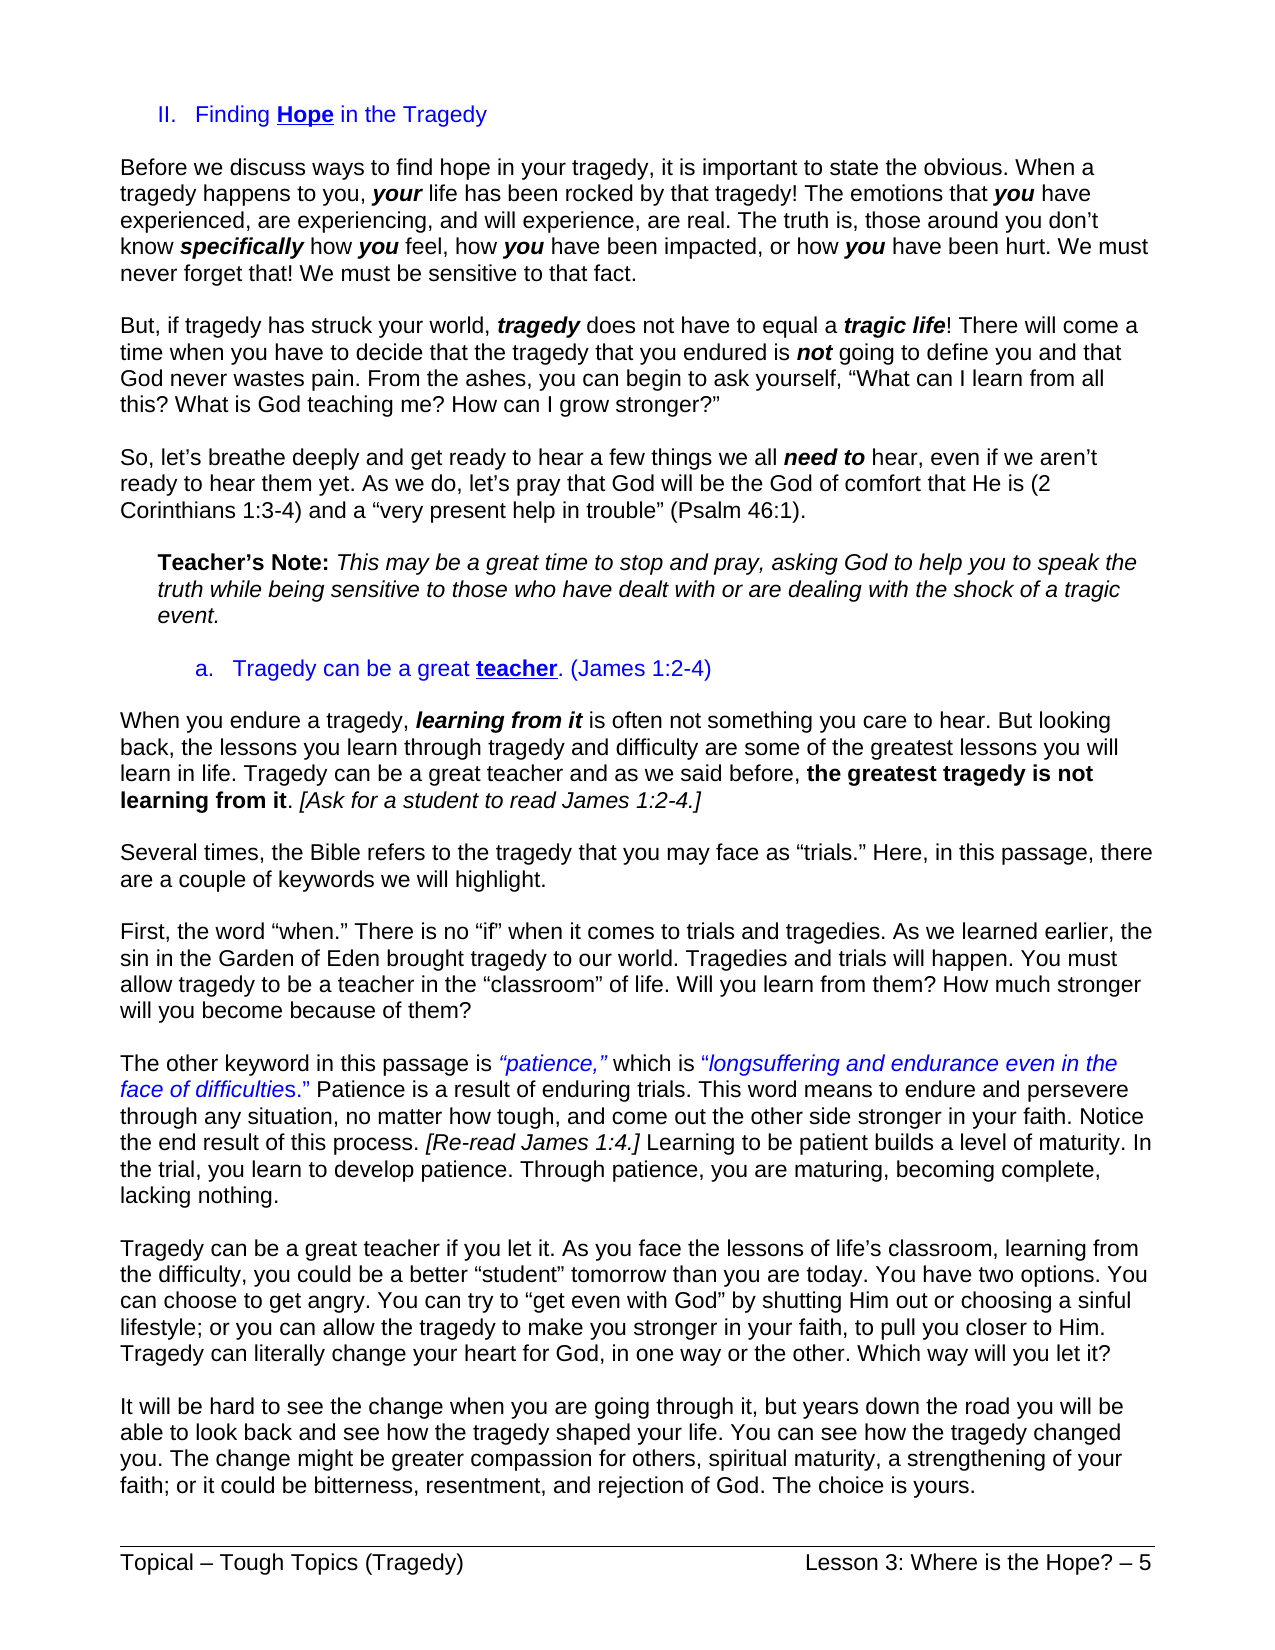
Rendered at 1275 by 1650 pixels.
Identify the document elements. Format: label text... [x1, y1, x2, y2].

text First, the word “when.” There is no “if” when it comes to trials and tragedies. As we learned earlier, the sin in the Garden of Eden brought tragedy to our world. Tragedies and trials will happen. You must allow tragedy to be a teacher in the “classroom” of life. Will you learn from them? How much stronger will you become because of them? [120, 918, 1155, 1024]
text When you endure a tragedy, learning from it is often not something you care to hear. But looking back, the lessons you learn through tragedy and difficulty are some of the greatest lessons you will learn in life. Tragedy can be a great teacher and as we said before, the greatest tragedy is not learning from it. [Ask for a student to read James 1:2-4.] [120, 707, 1155, 813]
text The other keyword in this passage is “patience,” which is “longsuffering and endurance even in the face of difficulties.” Patience is a result of enduring trials. This word means to endure and persevere through any situation, no matter how tough, and come out the other side stronger in your faith. Notice the end result of this process. [Re-read James 1:4.] Learning to be patient builds a level of maturity. In the trial, you learn to develop patience. Through patience, you are maturing, becoming complete, lacking nothing. [120, 1050, 1155, 1208]
text Finding Hope in the Tragedy [157, 101, 1155, 128]
text But, if tragedy has struck your world, tragedy does not have to equal a tragic life! There will come a time when you have to decide that the tragedy that you endured is not going to define you and that God never wastes pain. From the ashes, you can begin to ask yourself, “What can I learn from all this? What is God teaching me? How can I grow stronger?” [120, 312, 1155, 418]
text Several times, the Bible refers to the tragedy that you may face as “trials.” Here, in this passage, there are a couple of keywords we will highlight. [120, 839, 1155, 892]
text So, let’s breathe deeply and get ready to hear a few things we all need to hear, even if we aren’t ready to hear them yet. As we do, let’s pray that God will be the God of comfort that He is (2 Corinthians 1:3-4) and a “very present help in trouble” (Psalm 46:1). [120, 444, 1155, 523]
text Before we discuss ways to find hope in your tragedy, it is important to state the obvious. When a tragedy happens to you, your life has been rocked by that tragedy! The emotions that you have experienced, are experiencing, and will experience, are real. The truth is, those around you don’t know specifically how you feel, how you have been impacted, or how you have been hurt. We must never forget that! We must be sensitive to that fact. [120, 154, 1155, 286]
text Teacher’s Note: This may be a great time to stop and pray, asking God to help you to speak the truth while being sensitive to those who have dealt with or are dealing with the shock of a tragic event. [157, 549, 1155, 628]
text It will be hard to see the change when you are going through it, but years down the road you will be able to look back and see how the tragedy shaped your life. You can see how the tragedy changed you. The change might be greater compassion for others, spiritual maturity, a strengthening of your faith; or it could be bitterness, resentment, and rejection of God. The choice is yours. [120, 1393, 1155, 1498]
list Tragedy can be a great teacher. (James 1:2-4) [195, 655, 1155, 681]
text Tragedy can be a great teacher if you let it. As you face the lessons of life’s classroom, learning from the difficulty, you could be a better “student” tomorrow than you are today. You have two options. You can choose to get angry. You can try to “get even with God” by shutting Him out or choosing a sinful lifestyle; or you can allow the tragedy to make you stronger in your faith, to pull you closer to Him. Tragedy can literally change your heart for God, in one way or the other. Which way will you let it? [120, 1234, 1155, 1366]
